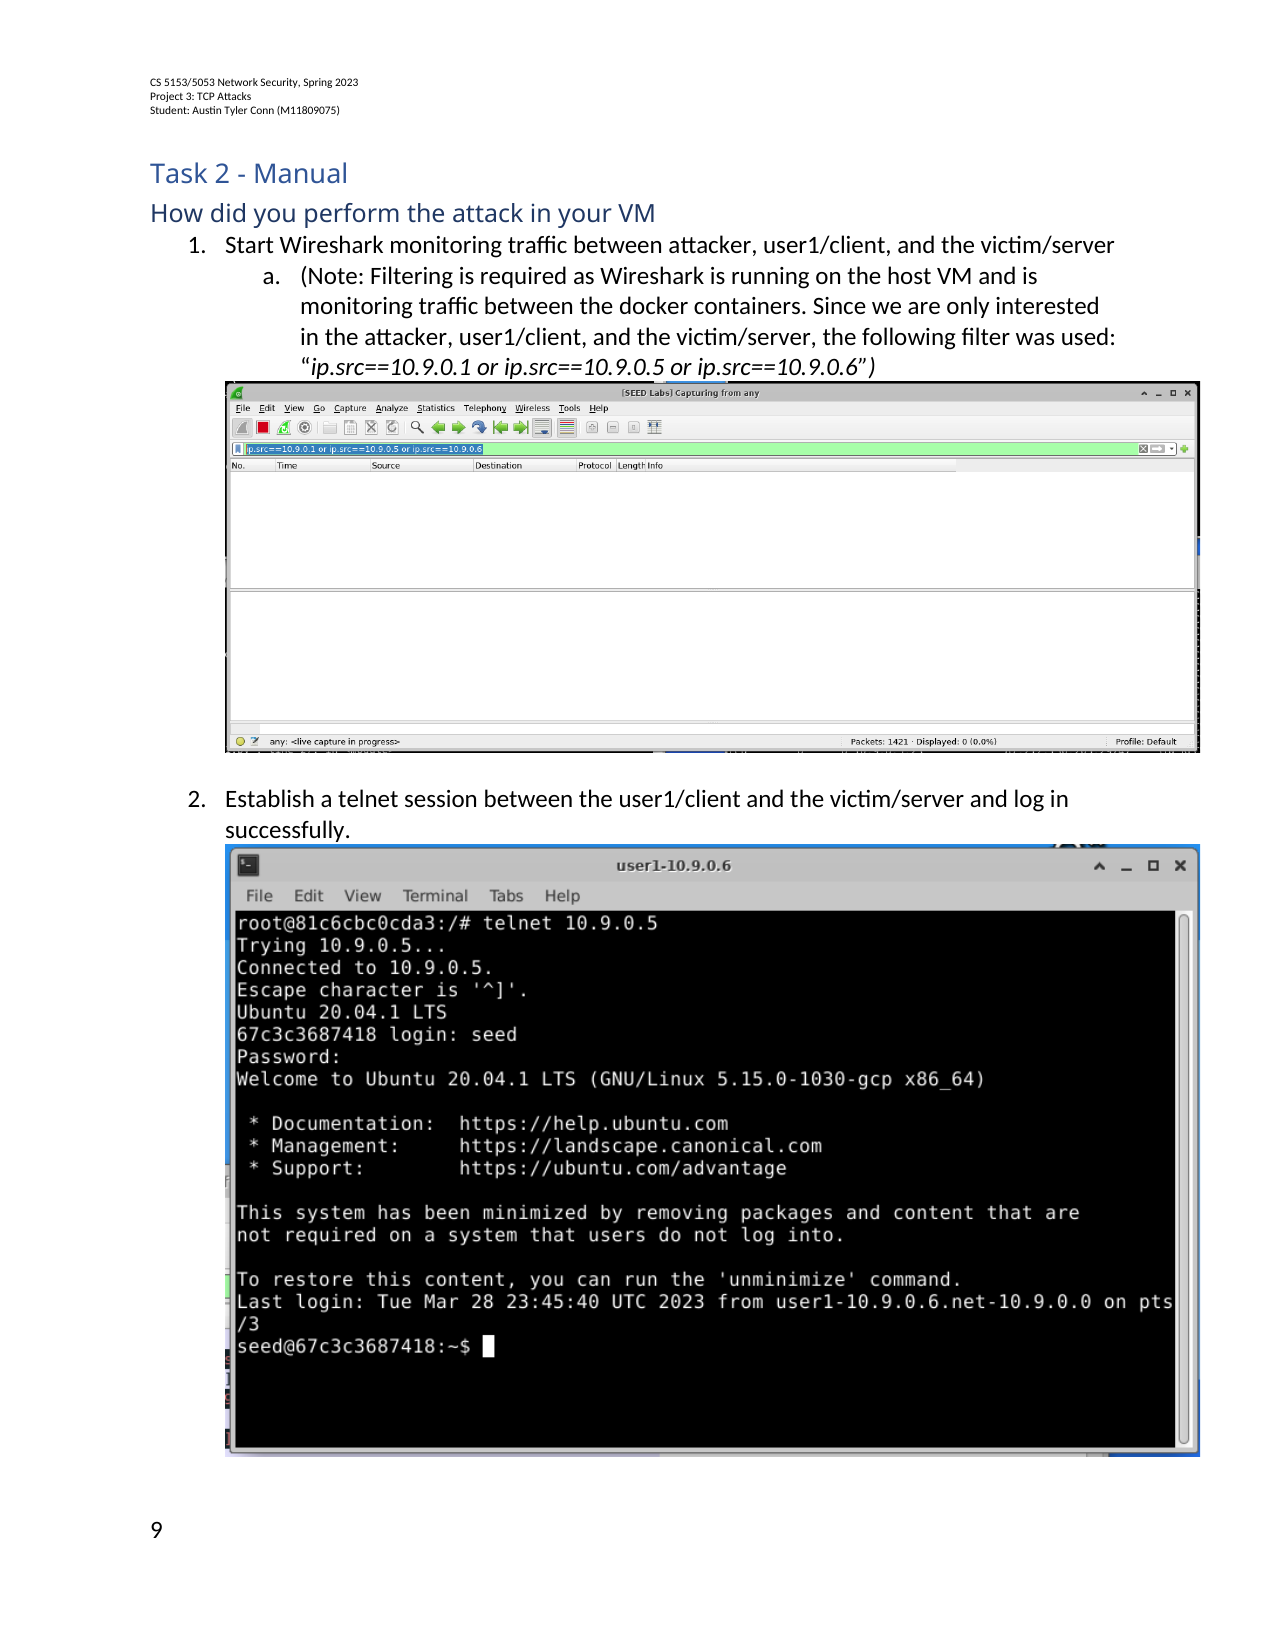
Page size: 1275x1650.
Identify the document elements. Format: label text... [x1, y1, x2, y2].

list Establish a telnet session between the user1/client and the victim/server and log in successfully. [187, 783, 1125, 844]
picture [225, 381, 1200, 753]
subtitle How did you perform the attack in your VM [150, 195, 1125, 229]
subtitle Task 2 - Manual [150, 154, 1125, 191]
list Start Wireshark monitoring traffic between attacker, user1/client, and the victim/server [187, 229, 1125, 260]
picture [225, 844, 1200, 1457]
list (Note: Filtering is required as Wireshark is running on the host VM and is monitoring traffic between the docker containers. Since we are only interested in the attacker, user1/client, and the victim/server, the following filter was used: “ip.src==10.9.0.1 or ip.src==10.9.0.5 or ip.src==10.9.0.6”) [262, 260, 1125, 381]
